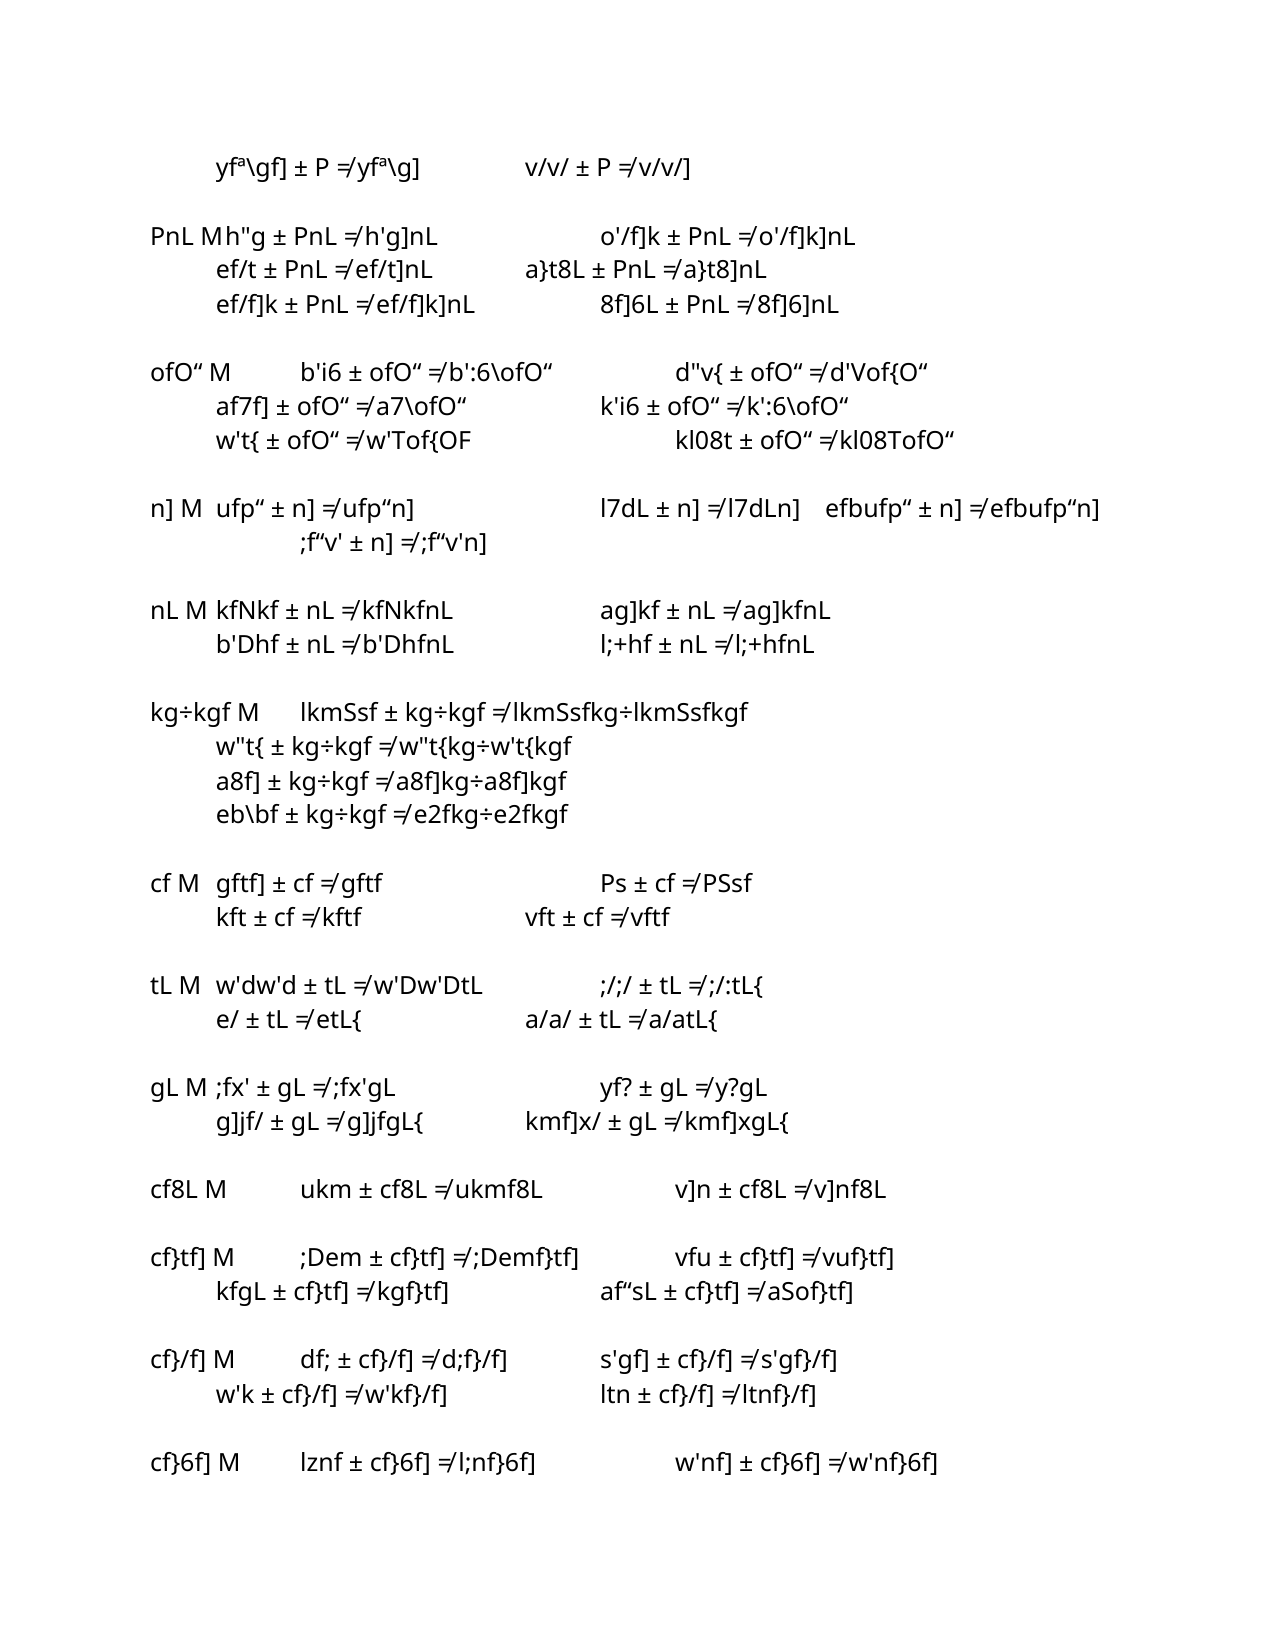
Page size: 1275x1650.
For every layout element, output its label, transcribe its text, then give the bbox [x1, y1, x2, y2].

text tL M w'dw'd ± tL ≠ w'Dw'DtL ;/;/ ± tL ≠ ;/:tL{ [150, 967, 1125, 1002]
text w"t{ ± kg÷kgf ≠ w"t{kg÷w't{kgf [150, 729, 1125, 763]
text cf}/f] M df; ± cf}/f] ≠ d;f}/f] s'gf] ± cf}/f] ≠ s'gf}/f] [150, 1342, 1125, 1376]
text ofO“ M b'i6 ± ofO“ ≠ b':6\ofO“ d"v{ ± ofO“ ≠ d'Vof{O“ [150, 354, 1125, 388]
text a8f] ± kg÷kgf ≠ a8f]kg÷a8f]kgf [150, 763, 1125, 797]
text kft ± cf ≠ kftf vft ± cf ≠ vftf [150, 899, 1125, 933]
text n] M ufp“ ± n] ≠ ufp“n] l7dL ± n] ≠ l7dLn] efbufp“ ± n] ≠ efbufp“n] ;f“v' ± n] ≠ ;f“v'n] [150, 491, 1125, 559]
text eb\bf ± kg÷kgf ≠ e2fkg÷e2fkgf [150, 797, 1125, 831]
text kg÷kgf M lkmSsf ± kg÷kgf ≠ lkmSsfkg÷lkmSsfkgf [150, 695, 1125, 729]
text af7f] ± ofO“ ≠ a7\ofO“ k'i6 ± ofO“ ≠ k':6\ofO“ [216, 388, 1125, 422]
text w'k ± cf}/f] ≠ w'kf}/f] ltn ± cf}/f] ≠ ltnf}/f] [150, 1376, 1125, 1410]
text e/ ± tL ≠ etL{ a/a/ ± tL ≠ a/atL{ [150, 1002, 1125, 1036]
text w't{ ± ofO“ ≠ w'Tof{OF kl08t ± ofO“ ≠ kl08TofO“ [216, 422, 1125, 457]
text kfgL ± cf}tf] ≠ kgf}tf] af“sL ± cf}tf] ≠ aSof}tf] [150, 1274, 1125, 1308]
text cf M gftf] ± cf ≠ gftf Ps ± cf ≠ PSsf [150, 865, 1125, 899]
text cf}tf] M ;Dem ± cf}tf] ≠ ;Demf}tf] vfu ± cf}tf] ≠ vuf}tf] [150, 1240, 1125, 1274]
text PnL M h"g ± PnL ≠ h'g]nL o'/f]k ± PnL ≠ o'/f]k]nL [150, 218, 1125, 252]
text g]jf/ ± gL ≠ g]jfgL{ kmf]x/ ± gL ≠ kmf]xgL{ [150, 1104, 1125, 1138]
text ef/f]k ± PnL ≠ ef/f]k]nL 8f]6L ± PnL ≠ 8f]6]nL [150, 286, 1125, 320]
text yfª\gf] ± P ≠ yfª\g] v/v/ ± P ≠ v/v/] [150, 150, 1125, 184]
text nL M kfNkf ± nL ≠ kfNkfnL ag]kf ± nL ≠ ag]kfnL [150, 593, 1125, 627]
text ef/t ± PnL ≠ ef/t]nL a}t8L ± PnL ≠ a}t8]nL [216, 252, 1125, 286]
text cf}6f] M lznf ± cf}6f] ≠ l;nf}6f] w'nf] ± cf}6f] ≠ w'nf}6f] [150, 1444, 1125, 1478]
text b'Dhf ± nL ≠ b'DhfnL l;+hf ± nL ≠ l;+hfnL [216, 627, 1125, 661]
text gL M ;fx' ± gL ≠ ;fx'gL yf? ± gL ≠ y?gL [150, 1070, 1125, 1104]
text cf8L M ukm ± cf8L ≠ ukmf8L v]n ± cf8L ≠ v]nf8L [150, 1172, 1125, 1206]
